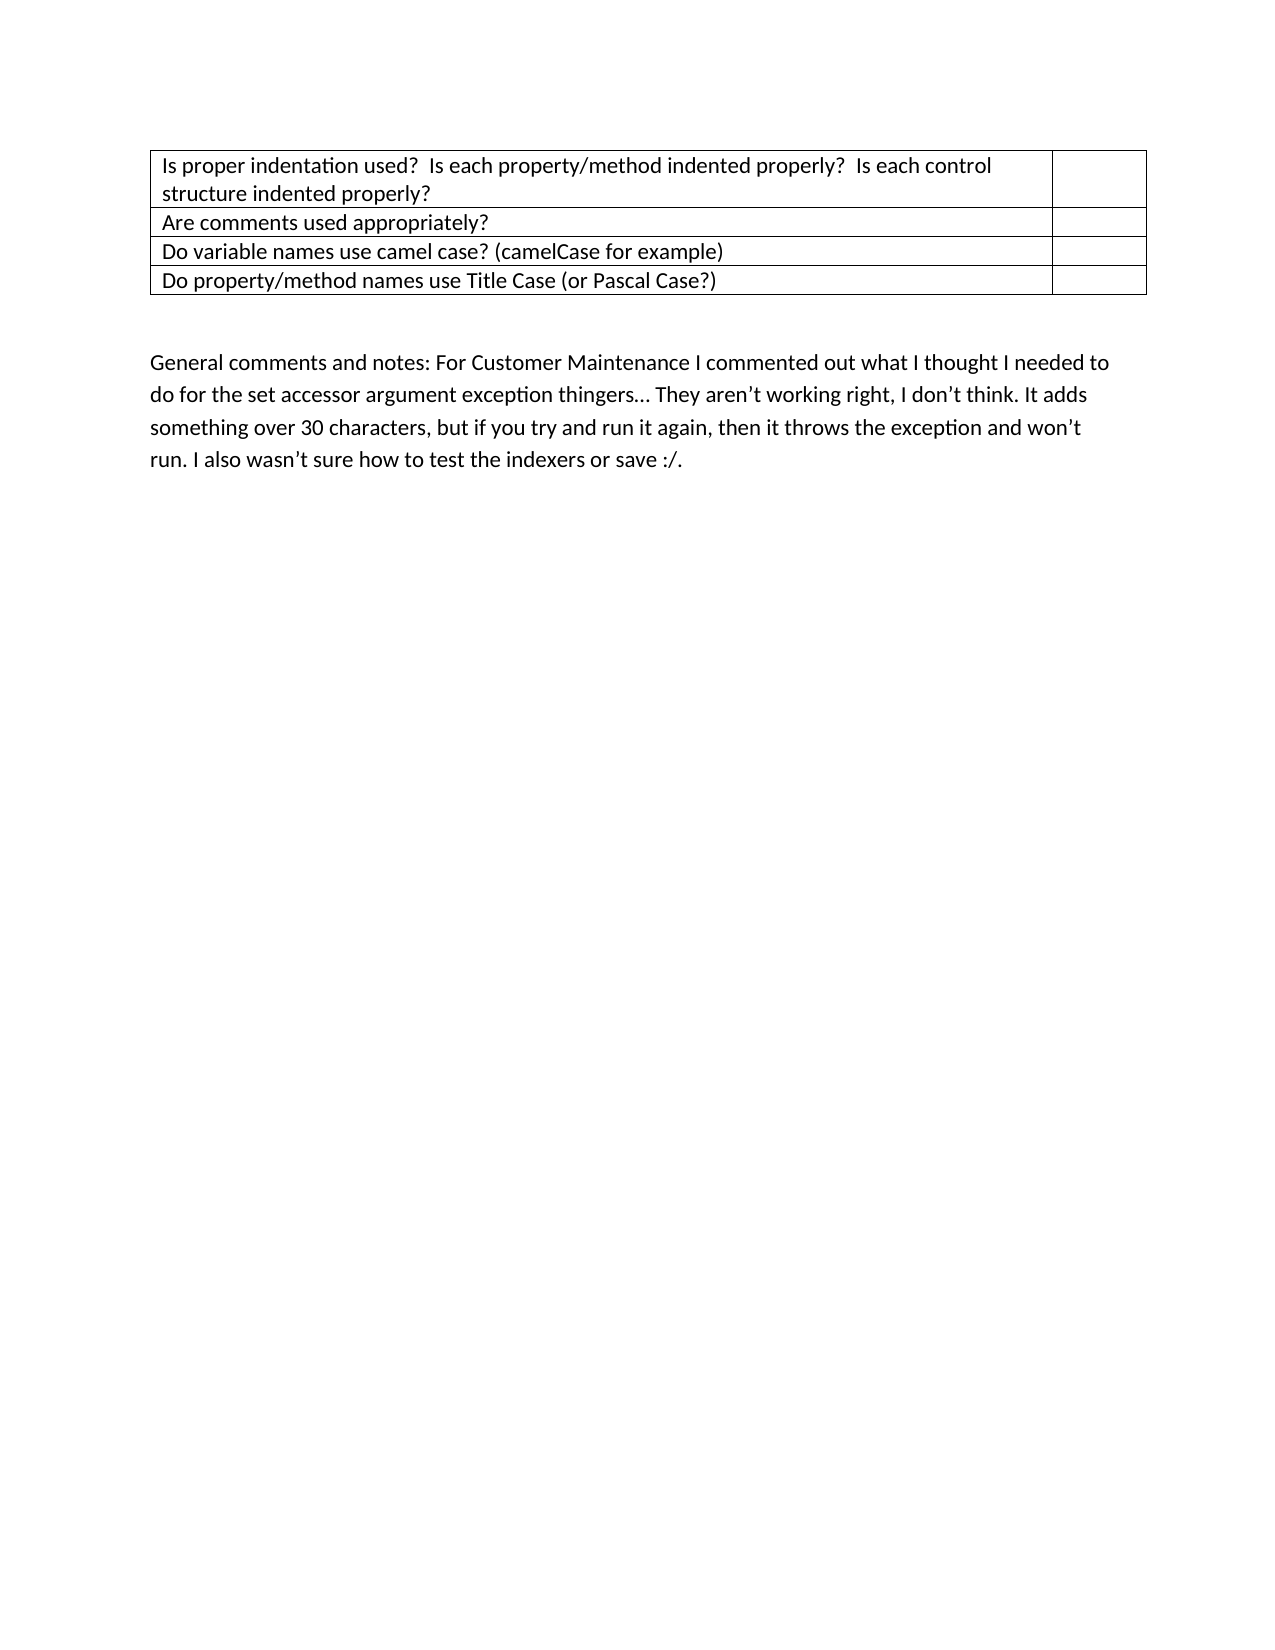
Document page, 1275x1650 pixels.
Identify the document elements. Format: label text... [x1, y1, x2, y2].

table_cell [1053, 237, 1146, 265]
table_cell Do variable names use camel case? (camelCase for example) [151, 237, 1052, 265]
table_cell [1053, 208, 1146, 236]
table_cell Is proper indentation used? Is each property/method indented properly? Is each control structure indented properly? [151, 151, 1052, 207]
table_cell Do property/method names use Title Case (or Pascal Case?) [151, 266, 1052, 294]
table_cell [1053, 151, 1146, 207]
text General comments and notes: For Customer Maintenance I commented out what I thought I needed to do for the set accessor argument exception thingers… They aren’t working right, I don’t think. It adds something over 30 characters, but if you try and run it again, then it throws the exception and won’t run. I also wasn’t sure how to test the indexers or save :/. Screen Shots and Source Code [150, 348, 1125, 473]
table_cell [1053, 266, 1146, 294]
table_cell Are comments used appropriately? [151, 208, 1052, 236]
